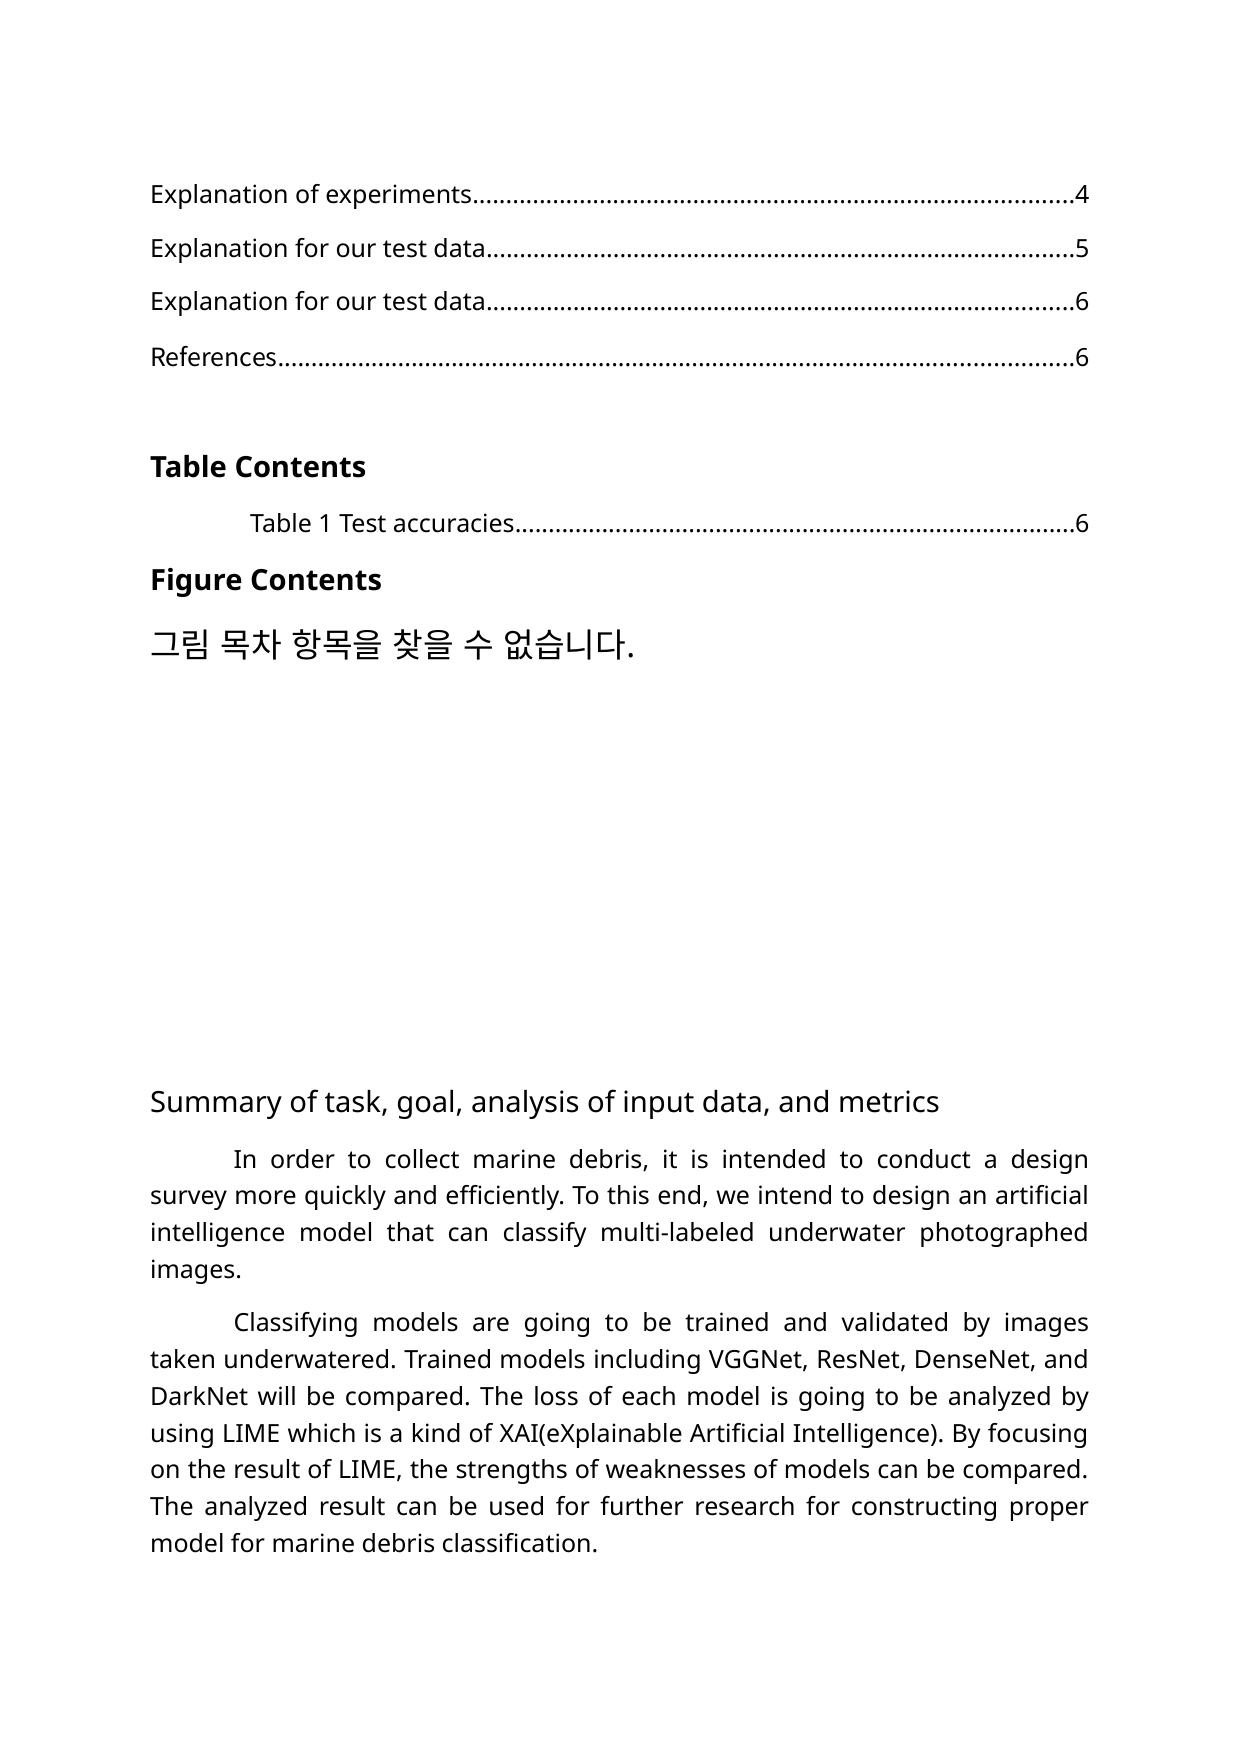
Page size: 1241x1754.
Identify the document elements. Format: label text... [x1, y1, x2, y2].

text In order to collect marine debris, it is intended to conduct a design survey more quickly and efficiently. To this end, we intend to design an artificial intelligence model that can classify multi-labeled underwater photographed images. [150, 1141, 1090, 1286]
subtitle Summary of task, goal, analysis of input data, and metrics [150, 1082, 1090, 1121]
text Table 1 Test accuracies 6 [250, 506, 1090, 540]
text Figure Contents [150, 559, 1090, 599]
text 그림 목차 항목을 찾을 수 없습니다. [150, 619, 1090, 667]
text Table Contents [150, 447, 1090, 486]
